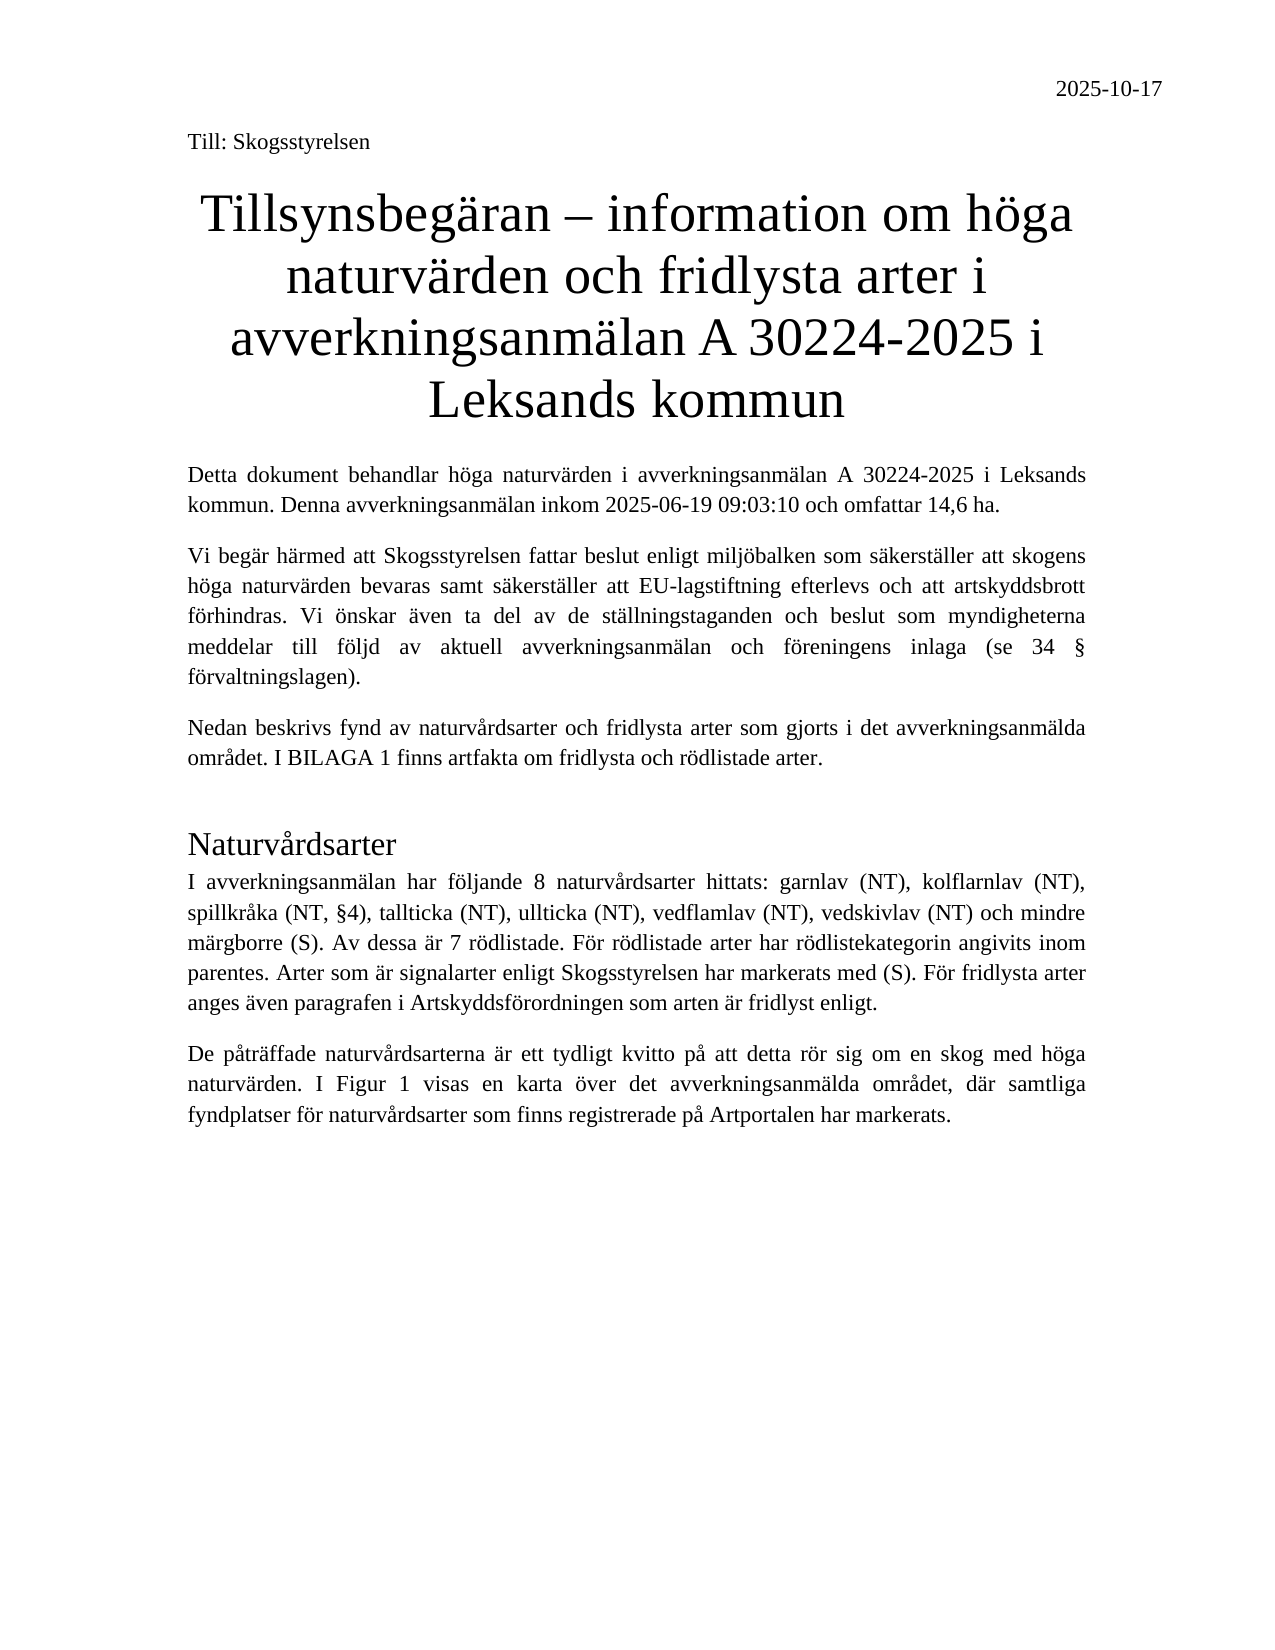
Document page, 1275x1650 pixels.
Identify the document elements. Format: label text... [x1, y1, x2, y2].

text I avverkningsanmälan har följande 8 naturvårdsarter hittats: garnlav (NT), kolflarnlav (NT), spillkråka (NT, §4), tallticka (NT), ullticka (NT), vedflamlav (NT), vedskivlav (NT) och mindre märgborre (S). Av dessa är 7 rödlistade. För rödlistade arter har rödlistekategorin angivits inom parentes. Arter som är signalarter enligt Skogsstyrelsen har markerats med (S). För fridlysta arter anges även paragrafen i Artskyddsförordningen som arten är fridlyst enligt. [187, 868, 1087, 1016]
text Detta dokument behandlar höga naturvärden i avverkningsanmälan A 30224-2025 i Leksands kommun. Denna avverkningsanmälan inkom 2025-06-19 09:03:10 och omfattar 14,6 ha. [187, 461, 1087, 517]
text Nedan beskrivs fynd av naturvårdsarter och fridlysta arter som gjorts i det avverkningsanmälda området. I BILAGA 1 finns artfakta om fridlysta och rödlistade arter. [187, 714, 1087, 771]
title Tillsynsbegäran – information om höga naturvärden och fridlysta arter i avverkningsanmälan A 30224-2025 i Leksands kommun [187, 180, 1087, 429]
subtitle Naturvårdsarter [187, 824, 1087, 863]
text De påträffade naturvårdsarterna är ett tydligt kvitto på att detta rör sig om en skog med höga naturvärden. I Figur 1 visas en karta över det avverkningsanmälda området, där samtliga fyndplatser för naturvårdsarter som finns registrerade på Artportalen har markerats. [187, 1040, 1087, 1127]
text Vi begär härmed att Skogsstyrelsen fattar beslut enligt miljöbalken som säkerställer att skogens höga naturvärden bevaras samt säkerställer att EU-lagstiftning efterlevs och att artskyddsbrott förhindras. Vi önskar även ta del av de ställningstaganden och beslut som myndigheterna meddelar till följd av aktuell avverkningsanmälan och föreningens inlaga (se 34 § förvaltningslagen). [187, 542, 1087, 689]
